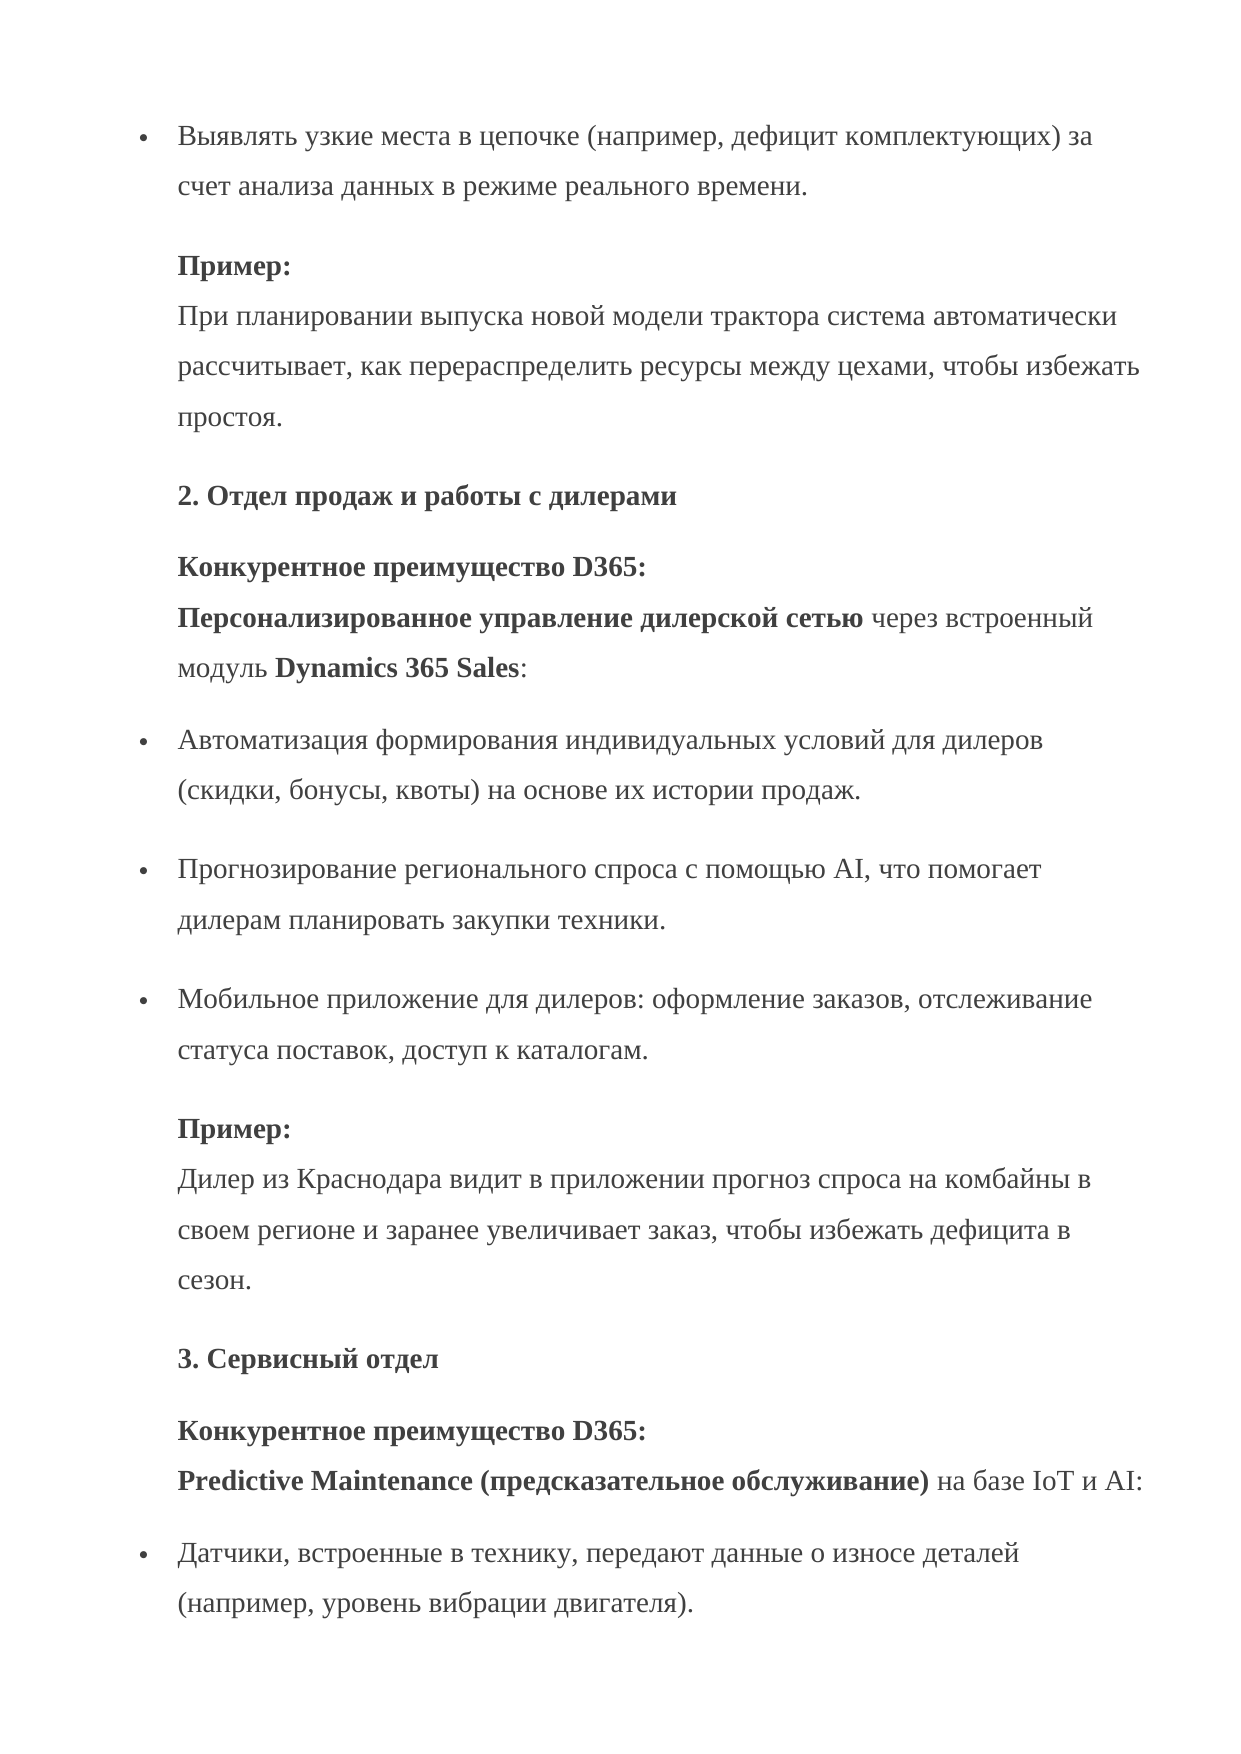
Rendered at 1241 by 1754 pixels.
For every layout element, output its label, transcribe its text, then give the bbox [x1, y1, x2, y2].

list Датчики, встроенные в технику, передают данные о износе деталей (например, уровень вибрации двигателя). [140, 1535, 1152, 1619]
text Пример: Дилер из Краснодара видит в приложении прогноз спроса на комбайны в своем регионе и заранее увеличивает заказ, чтобы избежать дефицита в сезон. [177, 1111, 1152, 1296]
list Автоматизация формирования индивидуальных условий для дилеров (скидки, бонусы, квоты) на основе их истории продаж. [140, 722, 1152, 806]
list Мобильное приложение для дилеров: оформление заказов, отслеживание статуса поставок, доступ к каталогам. [140, 981, 1152, 1065]
subtitle 2. Отдел продаж и работы с дилерами [177, 478, 1152, 511]
text Пример: При планировании выпуска новой модели трактора система автоматически рассчитывает, как перераспределить ресурсы между цехами, чтобы избежать простоя. [177, 248, 1152, 432]
list Прогнозирование регионального спроса с помощью AI, что помогает дилерам планировать закупки техники. [140, 852, 1152, 936]
list Выявлять узкие места в цепочке (например, дефицит комплектующих) за счет анализа данных в режиме реального времени. [140, 118, 1152, 202]
text Конкурентное преимущество D365: Персонализированное управление дилерской сетью через встроенный модуль Dynamics 365 Sales: [177, 549, 1152, 684]
subtitle 3. Сервисный отдел [177, 1341, 1152, 1374]
text Конкурентное преимущество D365: Predictive Maintenance (предсказательное обслуживание) на базе IoT и AI: [177, 1413, 1152, 1497]
